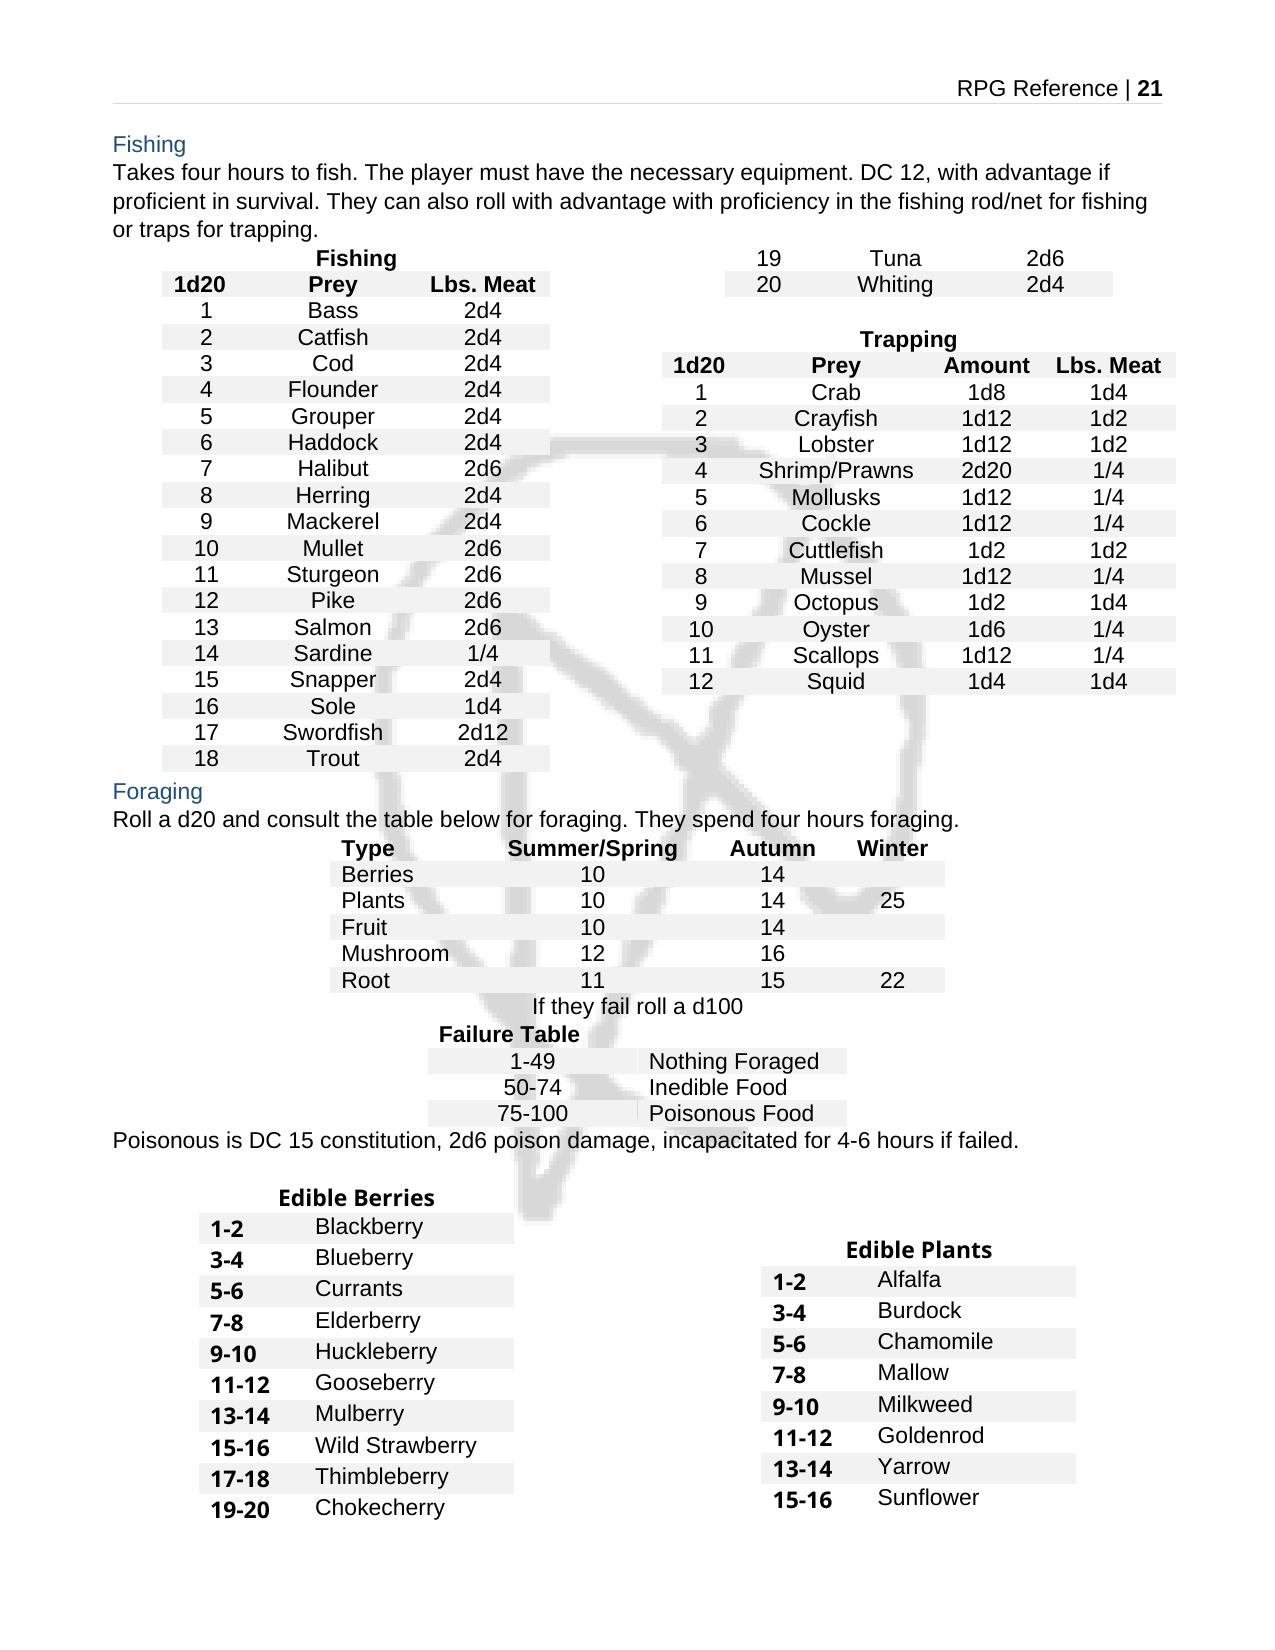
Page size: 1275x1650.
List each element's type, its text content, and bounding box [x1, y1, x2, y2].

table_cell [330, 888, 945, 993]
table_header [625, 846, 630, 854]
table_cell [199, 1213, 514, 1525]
text Poisonous is DC 15 constitution, 2d6 poison damage, incapacitated for 4-6 hours if failed. [112, 1127, 1162, 1153]
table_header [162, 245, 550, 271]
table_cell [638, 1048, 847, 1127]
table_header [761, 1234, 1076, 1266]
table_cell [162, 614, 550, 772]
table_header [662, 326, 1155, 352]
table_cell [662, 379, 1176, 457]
subtitle Foraging [112, 778, 1162, 804]
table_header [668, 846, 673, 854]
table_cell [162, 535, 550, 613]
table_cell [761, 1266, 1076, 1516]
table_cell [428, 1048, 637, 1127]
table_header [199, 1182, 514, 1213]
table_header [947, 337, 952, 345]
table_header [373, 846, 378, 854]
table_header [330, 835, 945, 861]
text If they fail roll a d100 [112, 993, 1162, 1019]
text Roll a d20 and consult the table below for foraging. They spend four hours foraging. [112, 806, 1162, 833]
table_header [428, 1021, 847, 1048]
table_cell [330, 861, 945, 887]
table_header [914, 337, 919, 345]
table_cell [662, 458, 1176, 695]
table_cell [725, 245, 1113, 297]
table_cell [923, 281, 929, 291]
subtitle Fishing [112, 131, 1162, 157]
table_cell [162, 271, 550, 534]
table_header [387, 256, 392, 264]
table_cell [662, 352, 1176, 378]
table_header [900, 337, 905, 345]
text Takes four hours to fish. The player must have the necessary equipment. DC 12, with advantage if proficient in survival. They can also roll with advantage with proficiency in the fishing rod/net for fishing or traps for trapping. [112, 159, 1162, 242]
